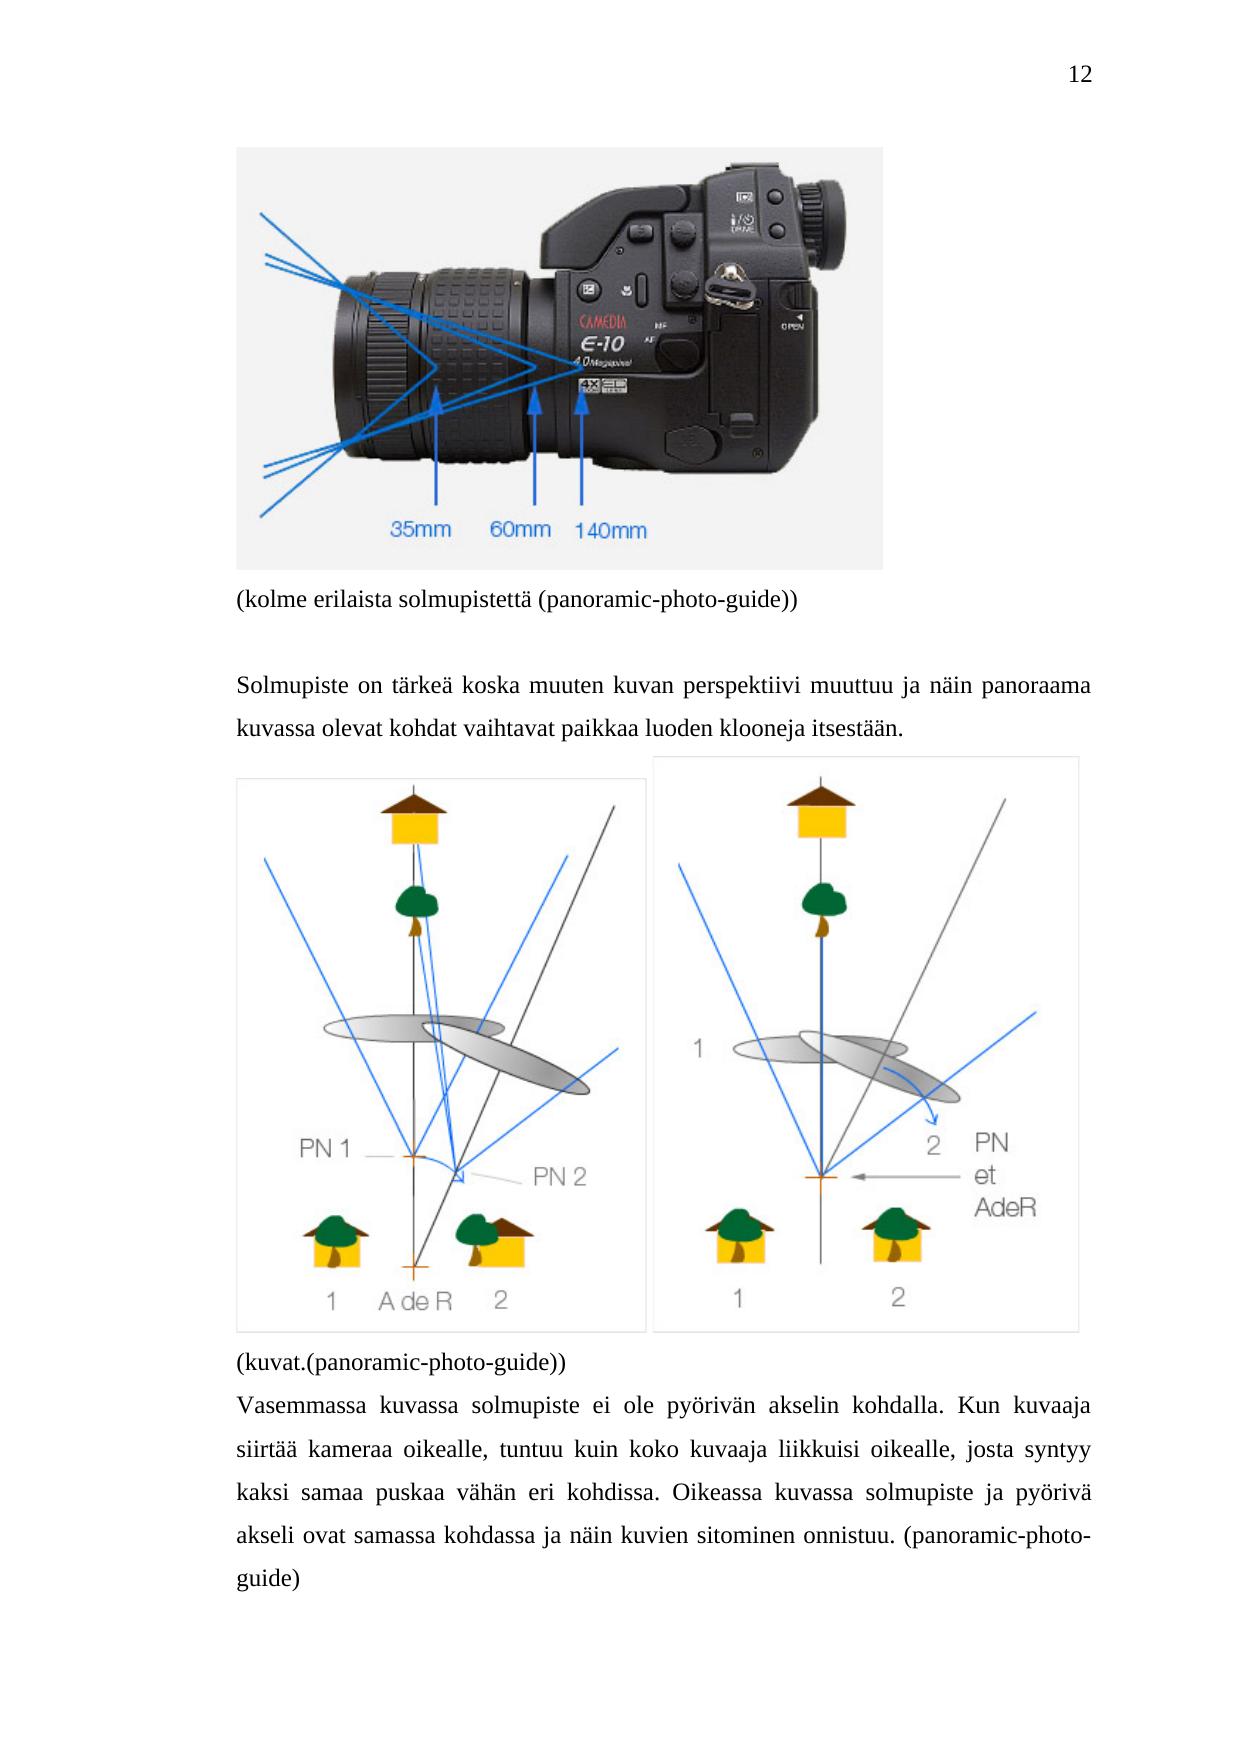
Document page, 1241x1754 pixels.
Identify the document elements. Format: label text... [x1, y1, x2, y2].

text (kolme erilaista solmupistettä (panoramic-photo-guide)) [236, 584, 1092, 613]
picture [236, 147, 884, 570]
picture [652, 756, 1080, 1333]
picture [236, 778, 647, 1333]
text Vasemmassa kuvassa solmupiste ei ole pyörivän akselin kohdalla. Kun kuvaaja siirtää kameraa oikealle, tuntuu kuin koko kuvaaja liikkuisi oikealle, josta syntyy kaksi samaa puskaa vähän eri kohdissa. Oikeassa kuvassa solmupiste ja pyörivä akseli ovat samassa kohdassa ja näin kuvien sitominen onnistuu. (panoramic-photo-guide) [236, 1391, 1092, 1592]
text Solmupiste on tärkeä koska muuten kuvan perspektiivi muuttuu ja näin panoraama kuvassa olevat kohdat vaihtavat paikkaa luoden klooneja itsestään. [236, 670, 1092, 742]
text (kuvat.(panoramic-photo-guide)) [236, 1347, 1092, 1376]
